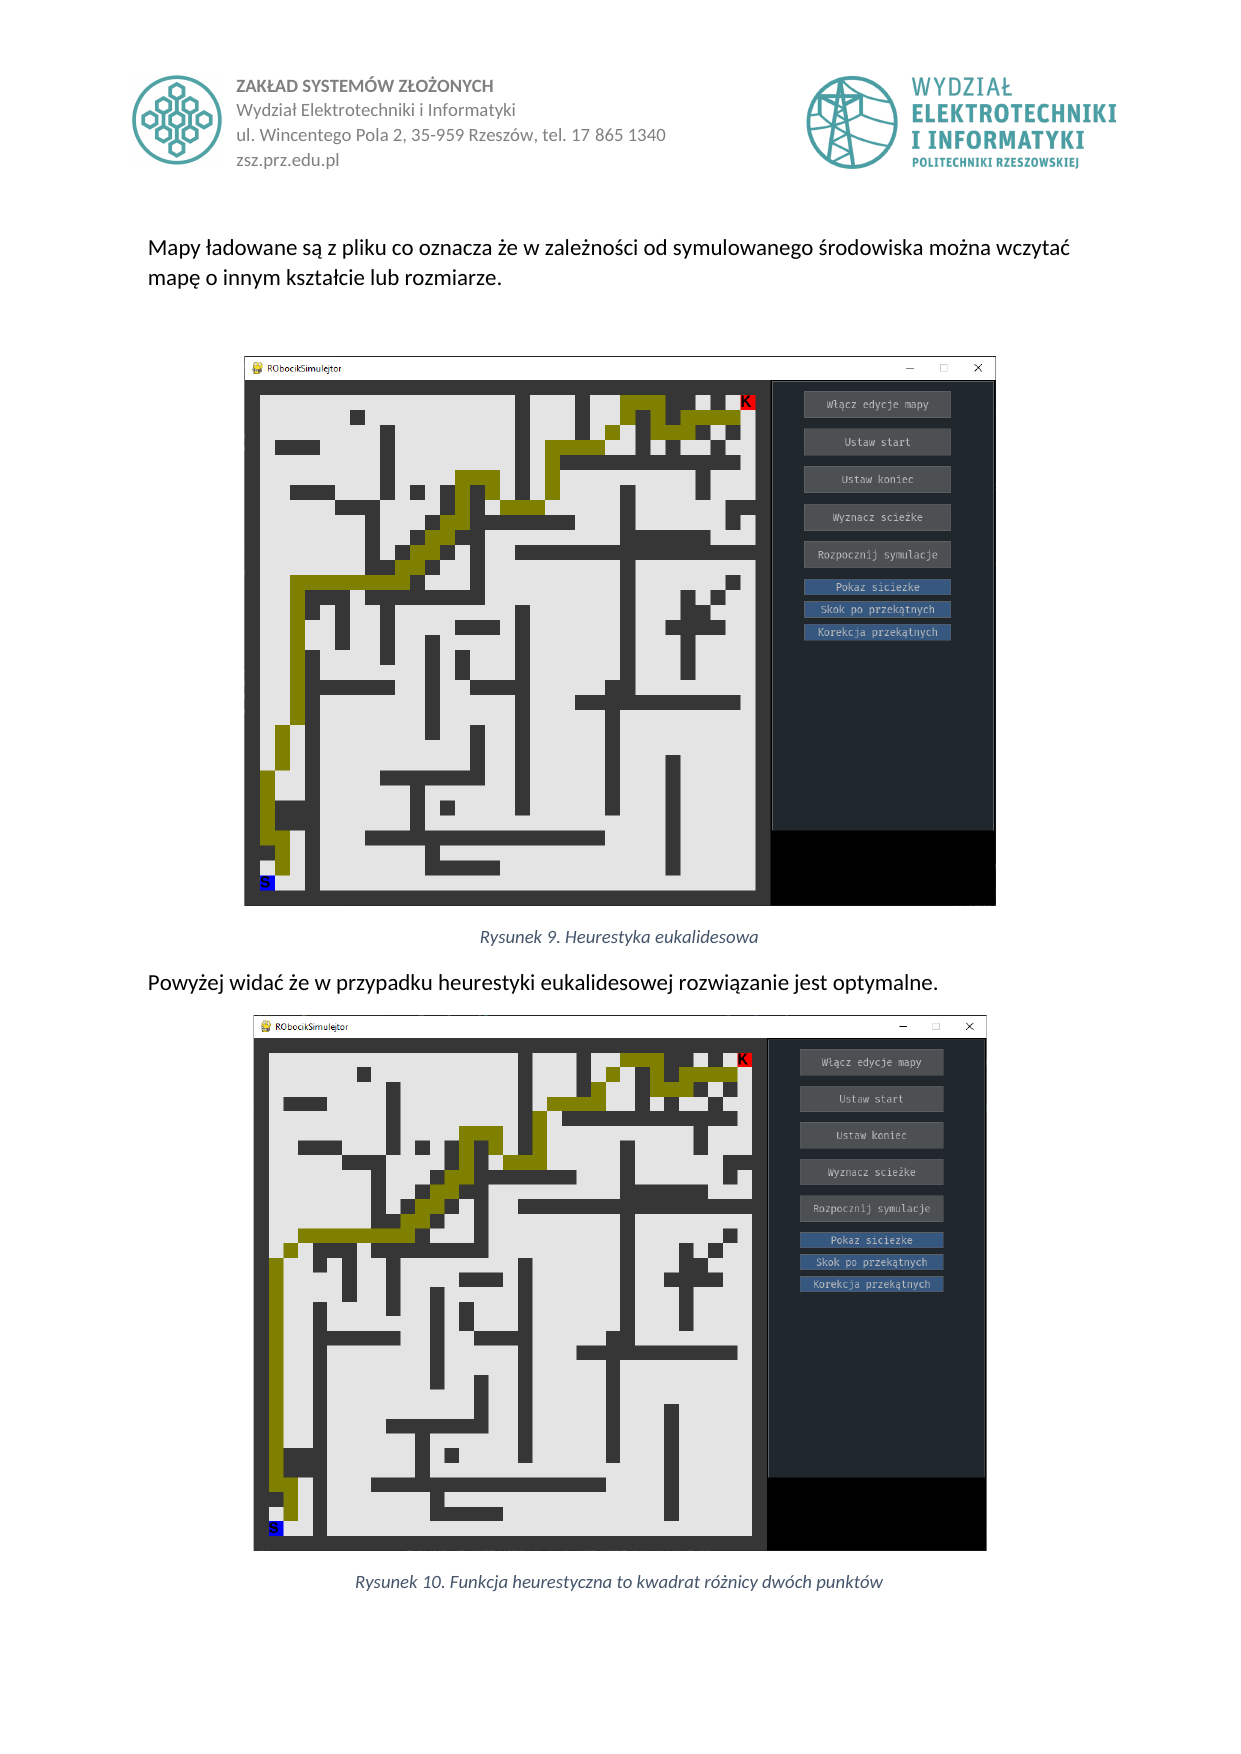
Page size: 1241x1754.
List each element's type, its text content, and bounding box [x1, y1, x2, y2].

text Powyżej widać że w przypadku heurestyki eukalidesowej rozwiązanie jest optymalne. [148, 968, 1093, 997]
picture [778, 62, 1144, 178]
text Mapy ładowane są z pliku co oznacza że w zależności od symulowanego środowiska można wczytać mapę o innym kształcie lub rozmiarze. [148, 233, 1093, 291]
picture [244, 356, 996, 906]
picture [130, 75, 224, 165]
picture [253, 1015, 987, 1551]
